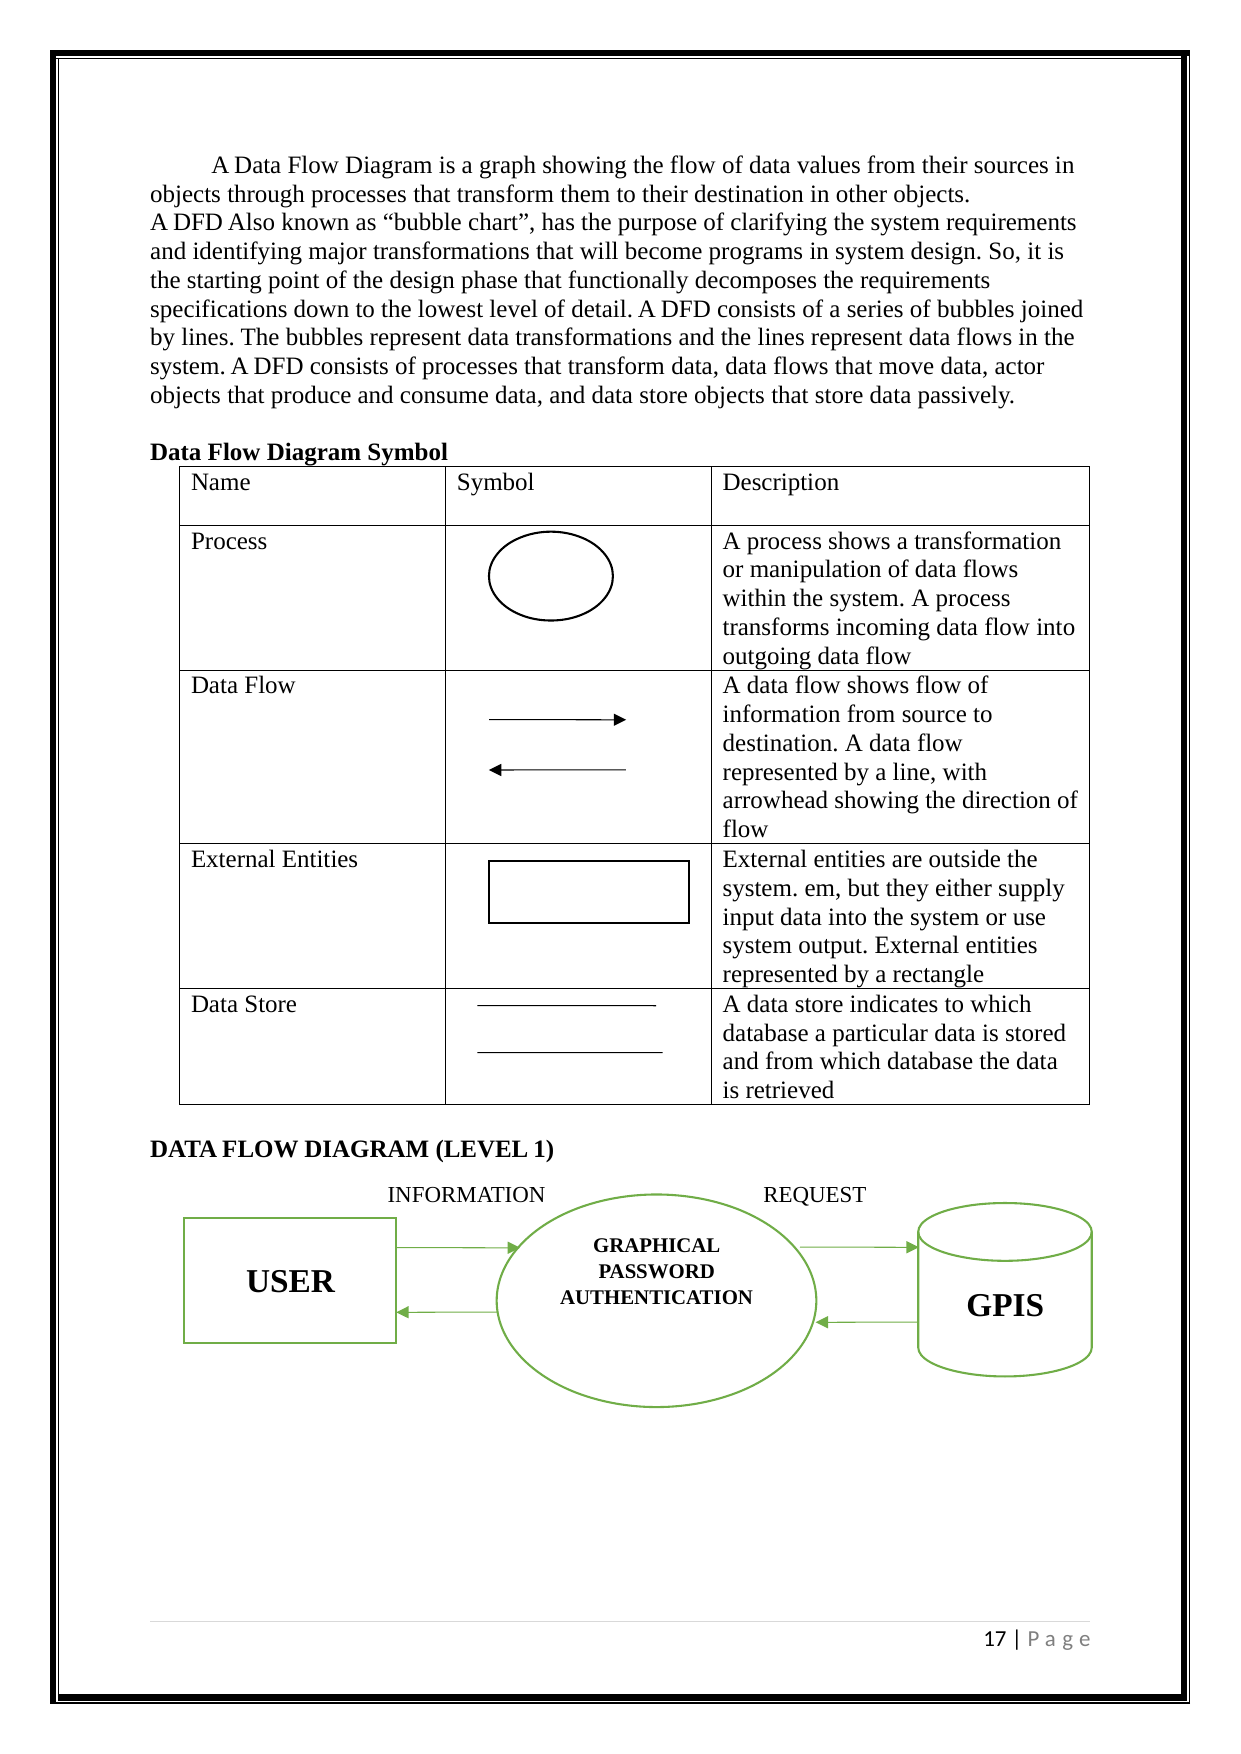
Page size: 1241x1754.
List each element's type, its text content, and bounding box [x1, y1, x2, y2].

text Data Flow Diagram Symbol [150, 437, 1090, 466]
table_cell [446, 671, 711, 843]
table_header Symbol [446, 467, 711, 525]
table_cell [446, 844, 711, 988]
table_cell [446, 526, 711, 669]
table_cell A data store indicates to which database a particular data is stored and from which database the data is retrieved [712, 989, 1089, 1104]
table_cell Data Flow [180, 671, 445, 843]
text DATA FLOW DIAGRAM (LEVEL 1) [150, 1134, 1090, 1162]
text A Data Flow Diagram is a graph showing the flow of data values from their sources in objects through processes that transform them to their destination in other objects. [150, 150, 1090, 207]
table_cell [446, 989, 711, 1104]
table_header Description [712, 467, 1089, 525]
text A DFD Also known as “bubble chart”, has the purpose of clarifying the system requirements and identifying major transformations that will become programs in system design. So, it is the starting point of the design phase that functionally decomposes the requirements specifications down to the lowest level of detail. A DFD consists of a series of bubbles joined by lines. The bubbles represent data transformations and the lines represent data flows in the system. A DFD consists of processes that transform data, data flows that move data, actor objects that produce and consume data, and data store objects that store data passively. [150, 207, 1090, 409]
table_cell Process [180, 526, 445, 669]
table_cell A data flow shows flow of information from source to destination. A data flow represented by a line, with arrowhead showing the direction of flow [712, 671, 1089, 843]
table_cell A process shows a transformation or manipulation of data flows within the system. A process transforms incoming data flow into outgoing data flow [712, 526, 1089, 669]
table_cell External Entities [180, 844, 445, 988]
text INFORMATION REQUEST [150, 1181, 1090, 1208]
table_cell Data Store [180, 989, 445, 1104]
table_cell External entities are outside the system. em, but they either supply input data into the system or use system output. External entities represented by a rectangle [712, 844, 1089, 988]
table_header Name [180, 467, 445, 525]
